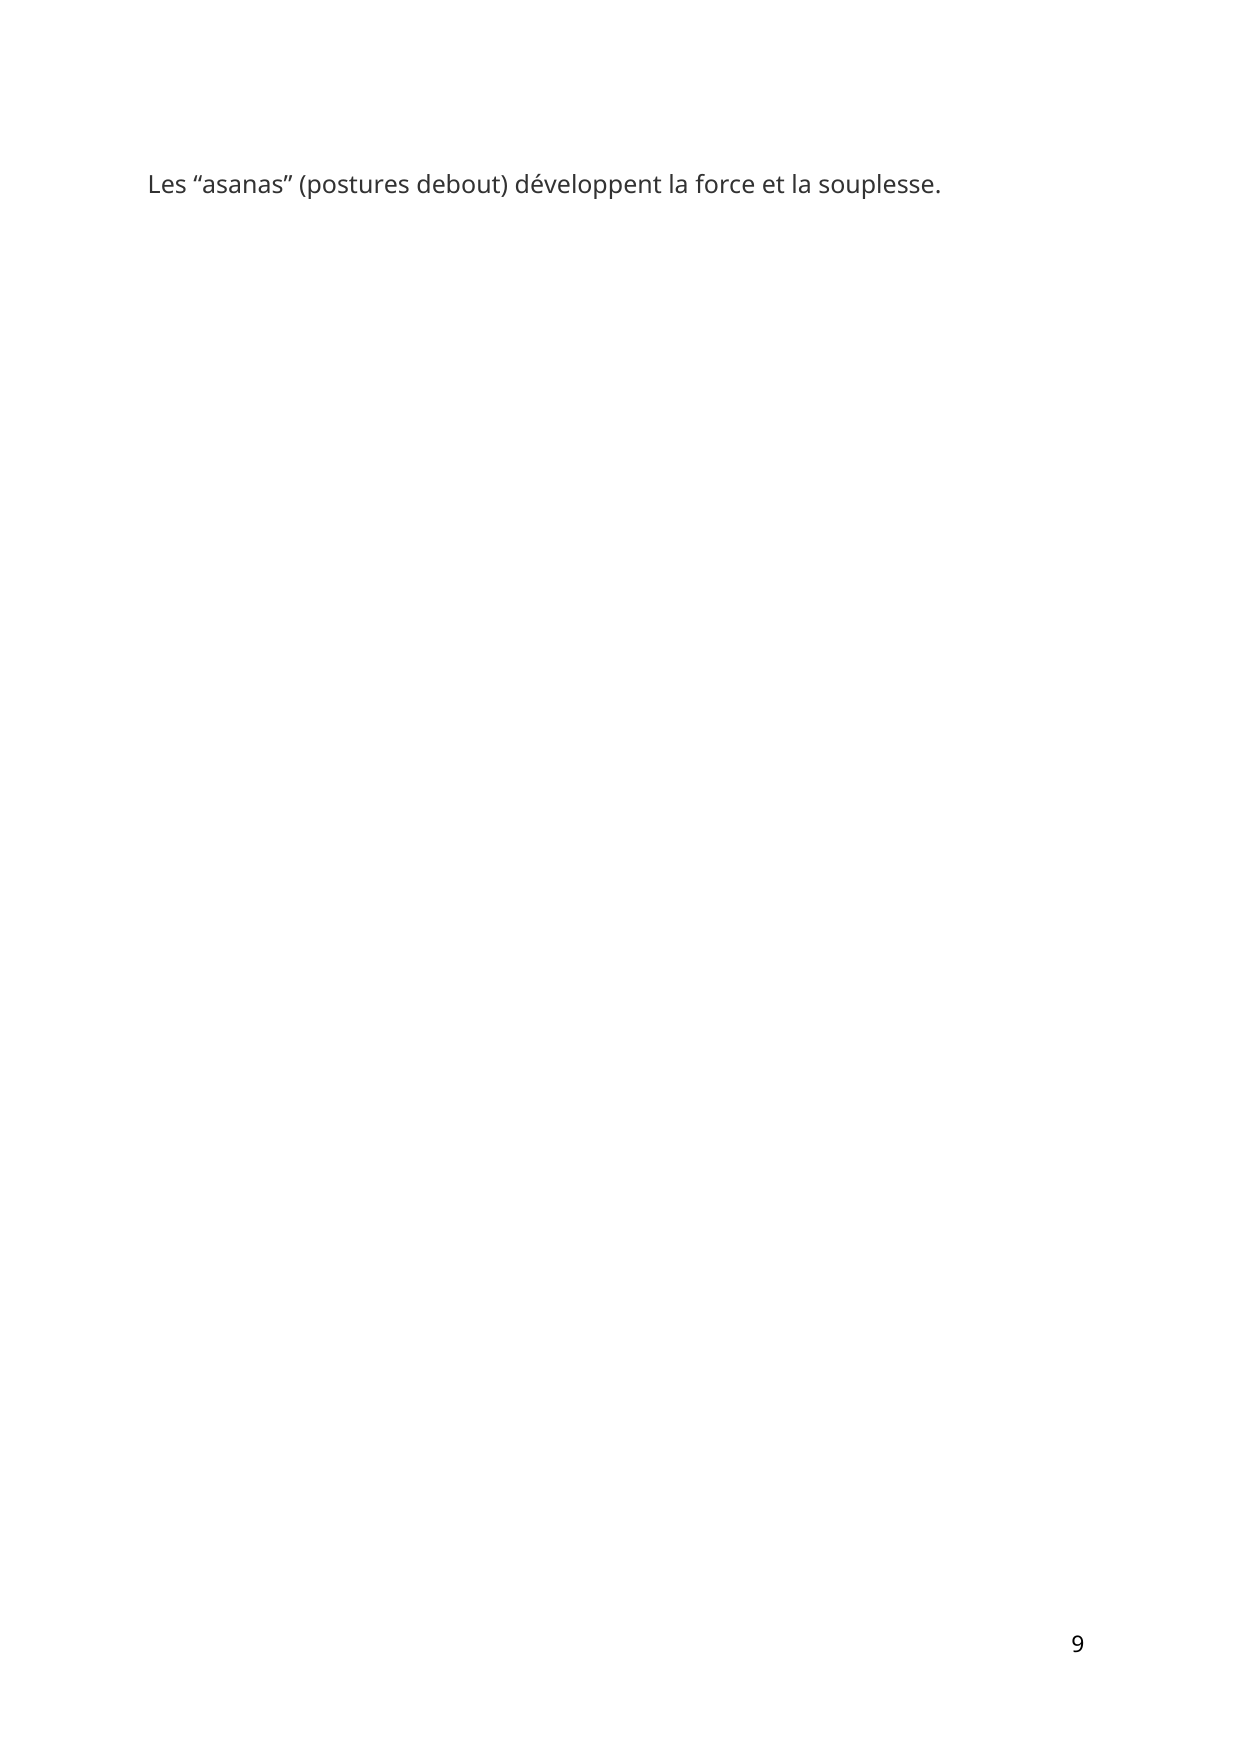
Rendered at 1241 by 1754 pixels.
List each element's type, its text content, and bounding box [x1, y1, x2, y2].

text Les “asanas” (postures debout) développent la force et la souplesse. [147, 167, 1107, 201]
